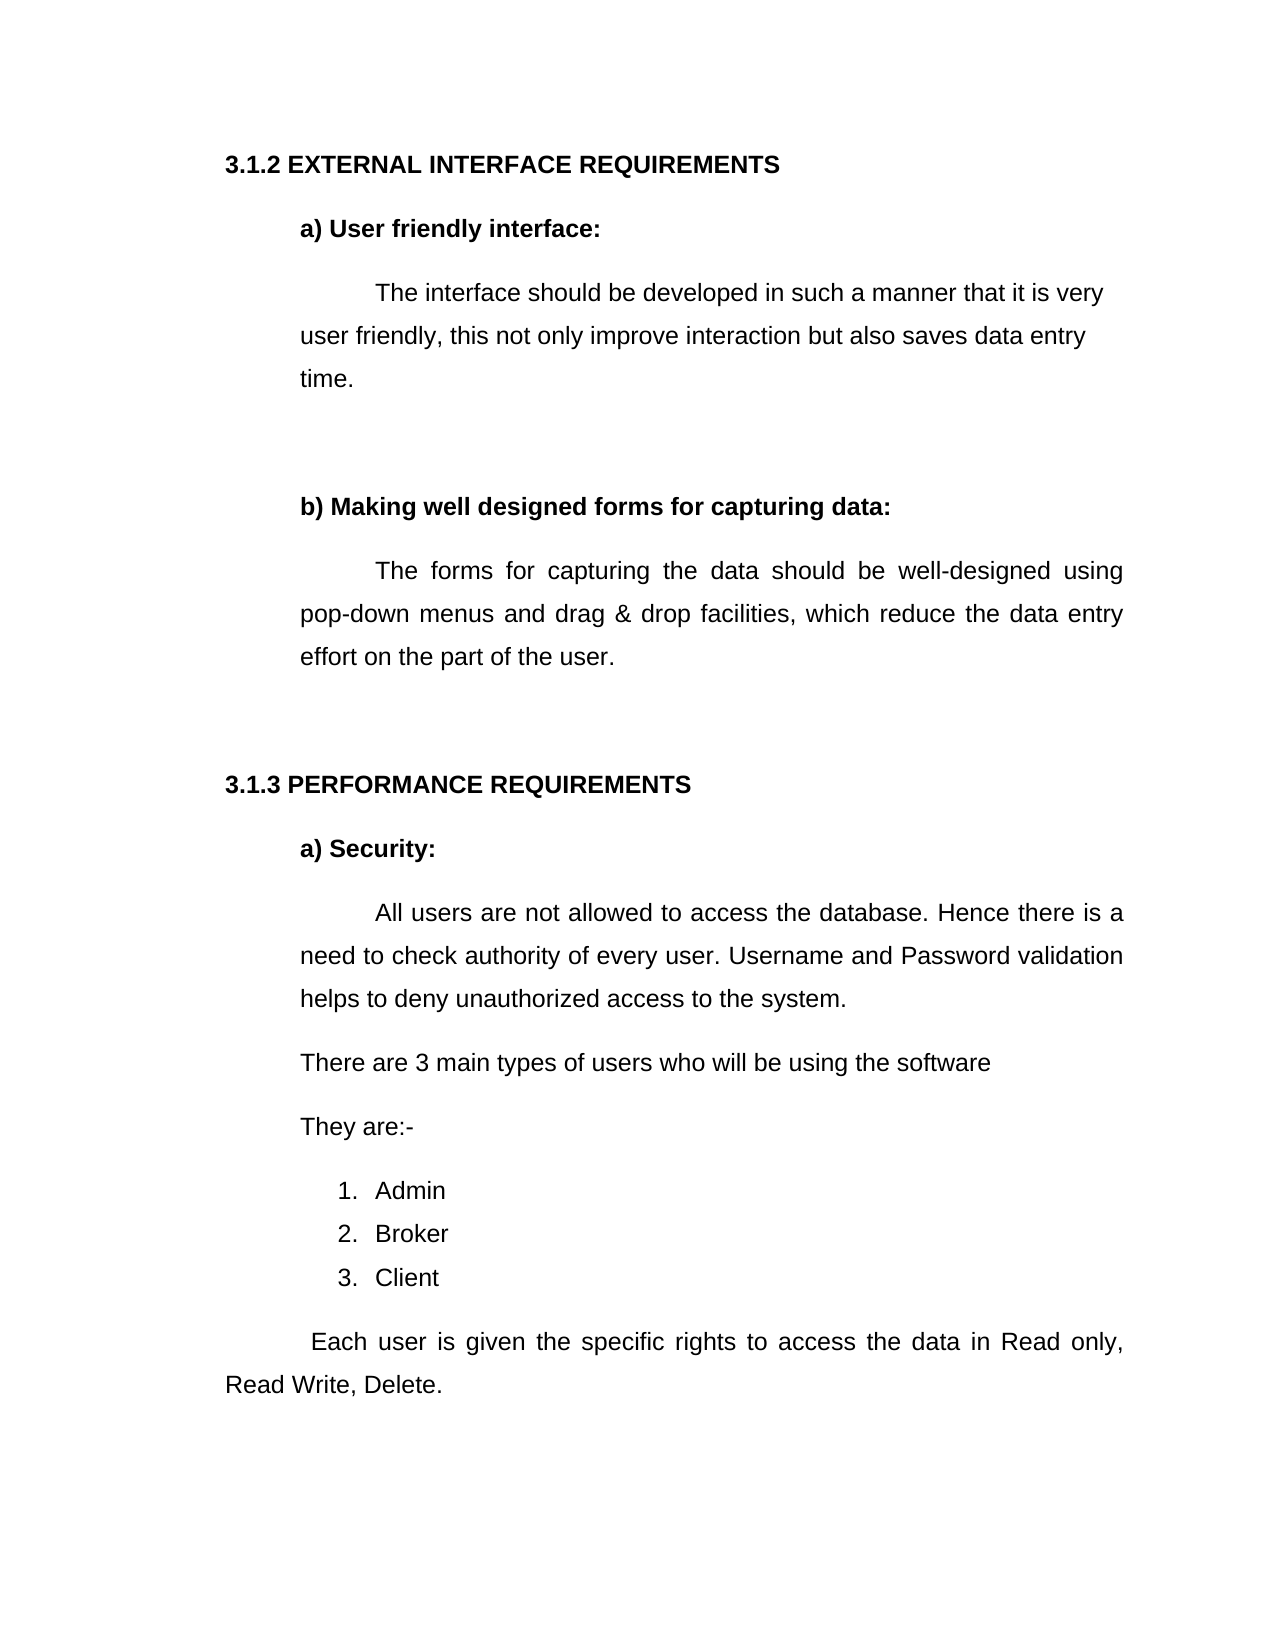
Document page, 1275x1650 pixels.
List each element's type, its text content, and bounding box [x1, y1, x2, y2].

text Each user is given the specific rights to access the data in Read only, Read Write, Delete. [225, 1326, 1125, 1398]
text a) User friendly interface: [300, 214, 1125, 243]
text There are 3 main types of users who will be using the software [300, 1048, 1125, 1077]
list Broker [337, 1219, 1125, 1248]
text 3.1.2 EXTERNAL INTERFACE REQUIREMENTS [150, 150, 1125, 179]
text b) Making well designed forms for capturing data: [300, 492, 1125, 521]
text 3.1.3 PERFORMANCE REQUIREMENTS [150, 770, 1125, 799]
list Admin [337, 1176, 1125, 1205]
list Client [337, 1262, 1125, 1291]
text They are:- [300, 1112, 1125, 1141]
text a) Security: [281, 834, 1125, 863]
text The forms for capturing the data should be well-designed using pop-down menus and drag & drop facilities, which reduce the data entry effort on the part of the user. [300, 556, 1125, 671]
text All users are not allowed to access the database. Hence there is a need to check authority of every user. Username and Password validation helps to deny unauthorized access to the system. [300, 898, 1125, 1013]
text The interface should be developed in such a manner that it is very user friendly, this not only improve interaction but also saves data entry time. [300, 278, 1125, 393]
